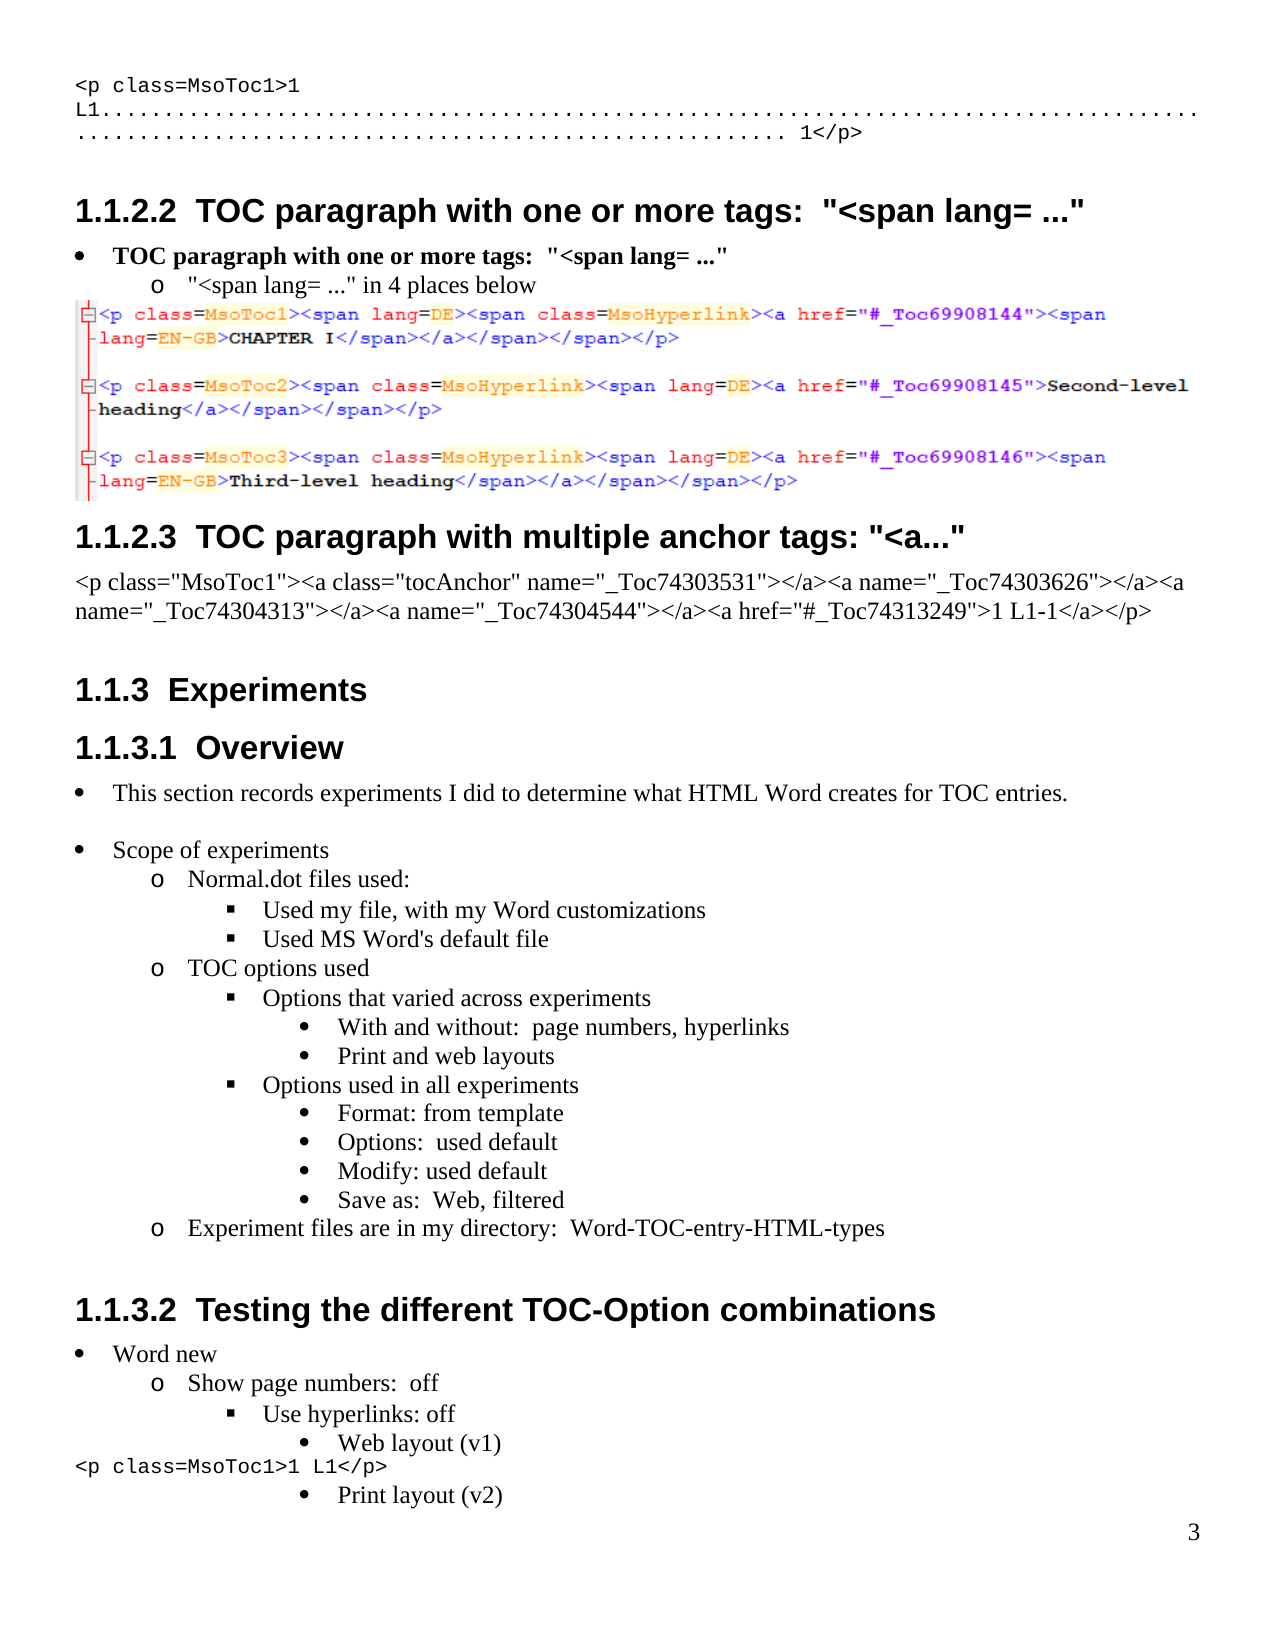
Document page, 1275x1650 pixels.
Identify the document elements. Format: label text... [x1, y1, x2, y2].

list Options that varied across experiments [225, 983, 1200, 1012]
list Format: from template [300, 1098, 1200, 1127]
list Experiment files are in my directory: Word-TOC-entry-HTML-types [150, 1213, 1200, 1244]
list Normal.dot files used: [150, 864, 1200, 895]
list "<span lang= ..." in 4 places below [150, 270, 1200, 300]
list Scope of experiments [75, 836, 1200, 864]
list Use hyperlinks: off [225, 1399, 1200, 1428]
subtitle TOC paragraph with multiple anchor tags: "<a..." [75, 517, 1200, 556]
picture [75, 300, 1200, 501]
list Options: used default [300, 1127, 1200, 1156]
list This section records experiments I did to determine what HTML Word creates for TOC entries. [75, 778, 1200, 807]
text <p class=MsoToc1>1 L1................................................................................................................................................. 1</p> [75, 75, 1200, 146]
list With and without: page numbers, hyperlinks [300, 1012, 1200, 1041]
list Used my file, with my Word customizations [225, 895, 1200, 924]
list Modify: used default [300, 1156, 1200, 1185]
subtitle Testing the different TOC-Option combinations [75, 1290, 1200, 1328]
text <p class=MsoToc1>1 L1</p> [75, 1457, 1200, 1480]
list Word new [75, 1339, 1200, 1368]
subtitle Experiments [75, 670, 1200, 708]
list Used MS Word's default file [225, 924, 1200, 953]
list TOC options used [150, 953, 1200, 983]
text <p class="MsoToc1"><a class="tocAnchor" name="_Toc74303531"></a><a name="_Toc74303626"></a><a name="_Toc74304313"></a><a name="_Toc74304544"></a><a href="#_Toc74313249">1 L1-1</a></p> [75, 567, 1200, 625]
subtitle Overview [75, 728, 1200, 767]
list Print layout (v2) [300, 1480, 1200, 1509]
list Print and web layouts [300, 1041, 1200, 1070]
list Show page numbers: off [150, 1368, 1200, 1399]
list Options used in all experiments [225, 1070, 1200, 1098]
list Save as: Web, filtered [300, 1185, 1200, 1213]
subtitle TOC paragraph with one or more tags: "<span lang= ..." [75, 191, 1200, 230]
list TOC paragraph with one or more tags: "<span lang= ..." [75, 241, 1200, 270]
list Web layout (v1) [300, 1428, 1200, 1457]
